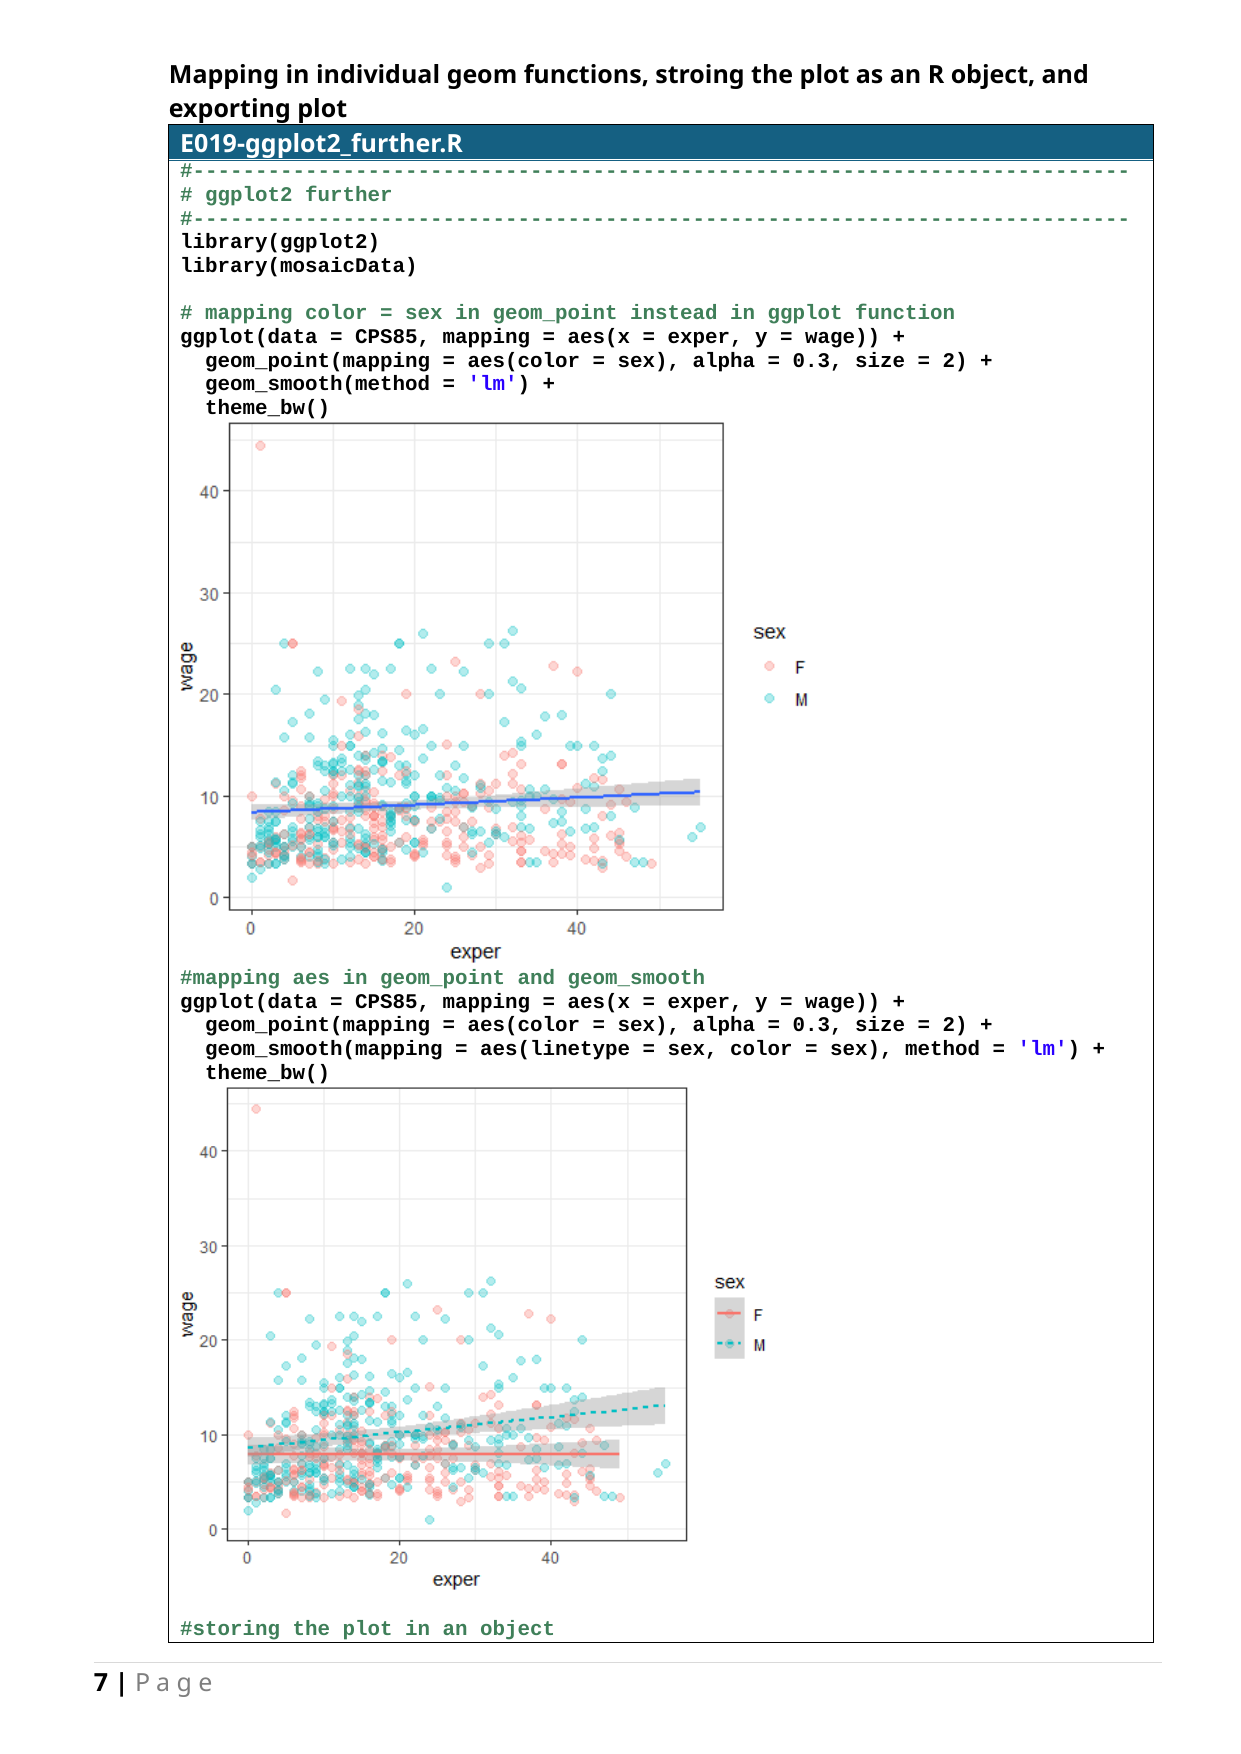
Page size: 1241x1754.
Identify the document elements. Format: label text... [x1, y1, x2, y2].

list Mapping in individual geom functions, stroing the plot as an R object, and exporting plot [169, 56, 1162, 124]
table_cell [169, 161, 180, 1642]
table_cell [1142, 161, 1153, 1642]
table_header E019-ggplot2_further.R [169, 125, 1153, 159]
picture [180, 420, 825, 967]
picture [180, 1085, 780, 1595]
